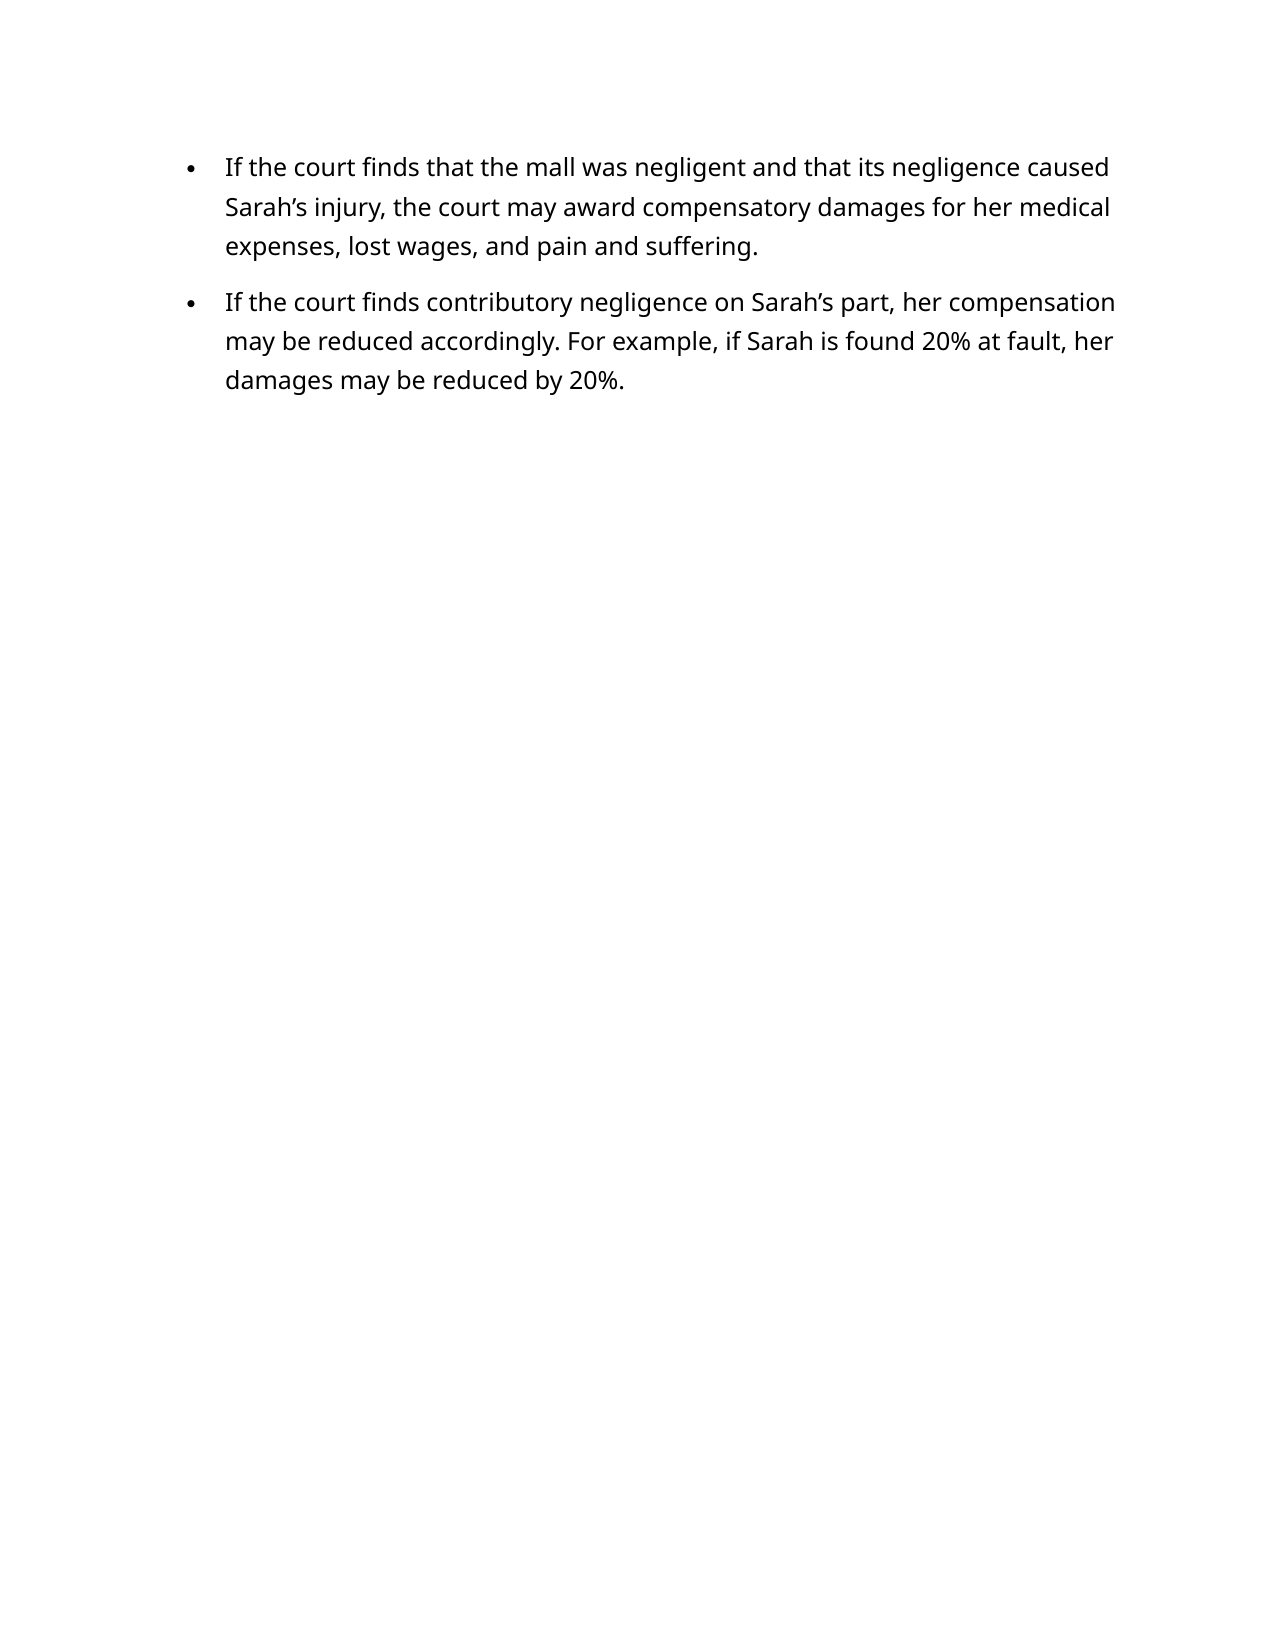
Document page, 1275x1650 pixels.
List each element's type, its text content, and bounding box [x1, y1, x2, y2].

list If the court finds that the mall was negligent and that its negligence caused Sarah’s injury, the court may award compensatory damages for her medical expenses, lost wages, and pain and suffering. [187, 150, 1125, 262]
list If the court finds contributory negligence on Sarah’s part, her compensation may be reduced accordingly. For example, if Sarah is found 20% at fault, her damages may be reduced by 20%. [187, 284, 1125, 397]
